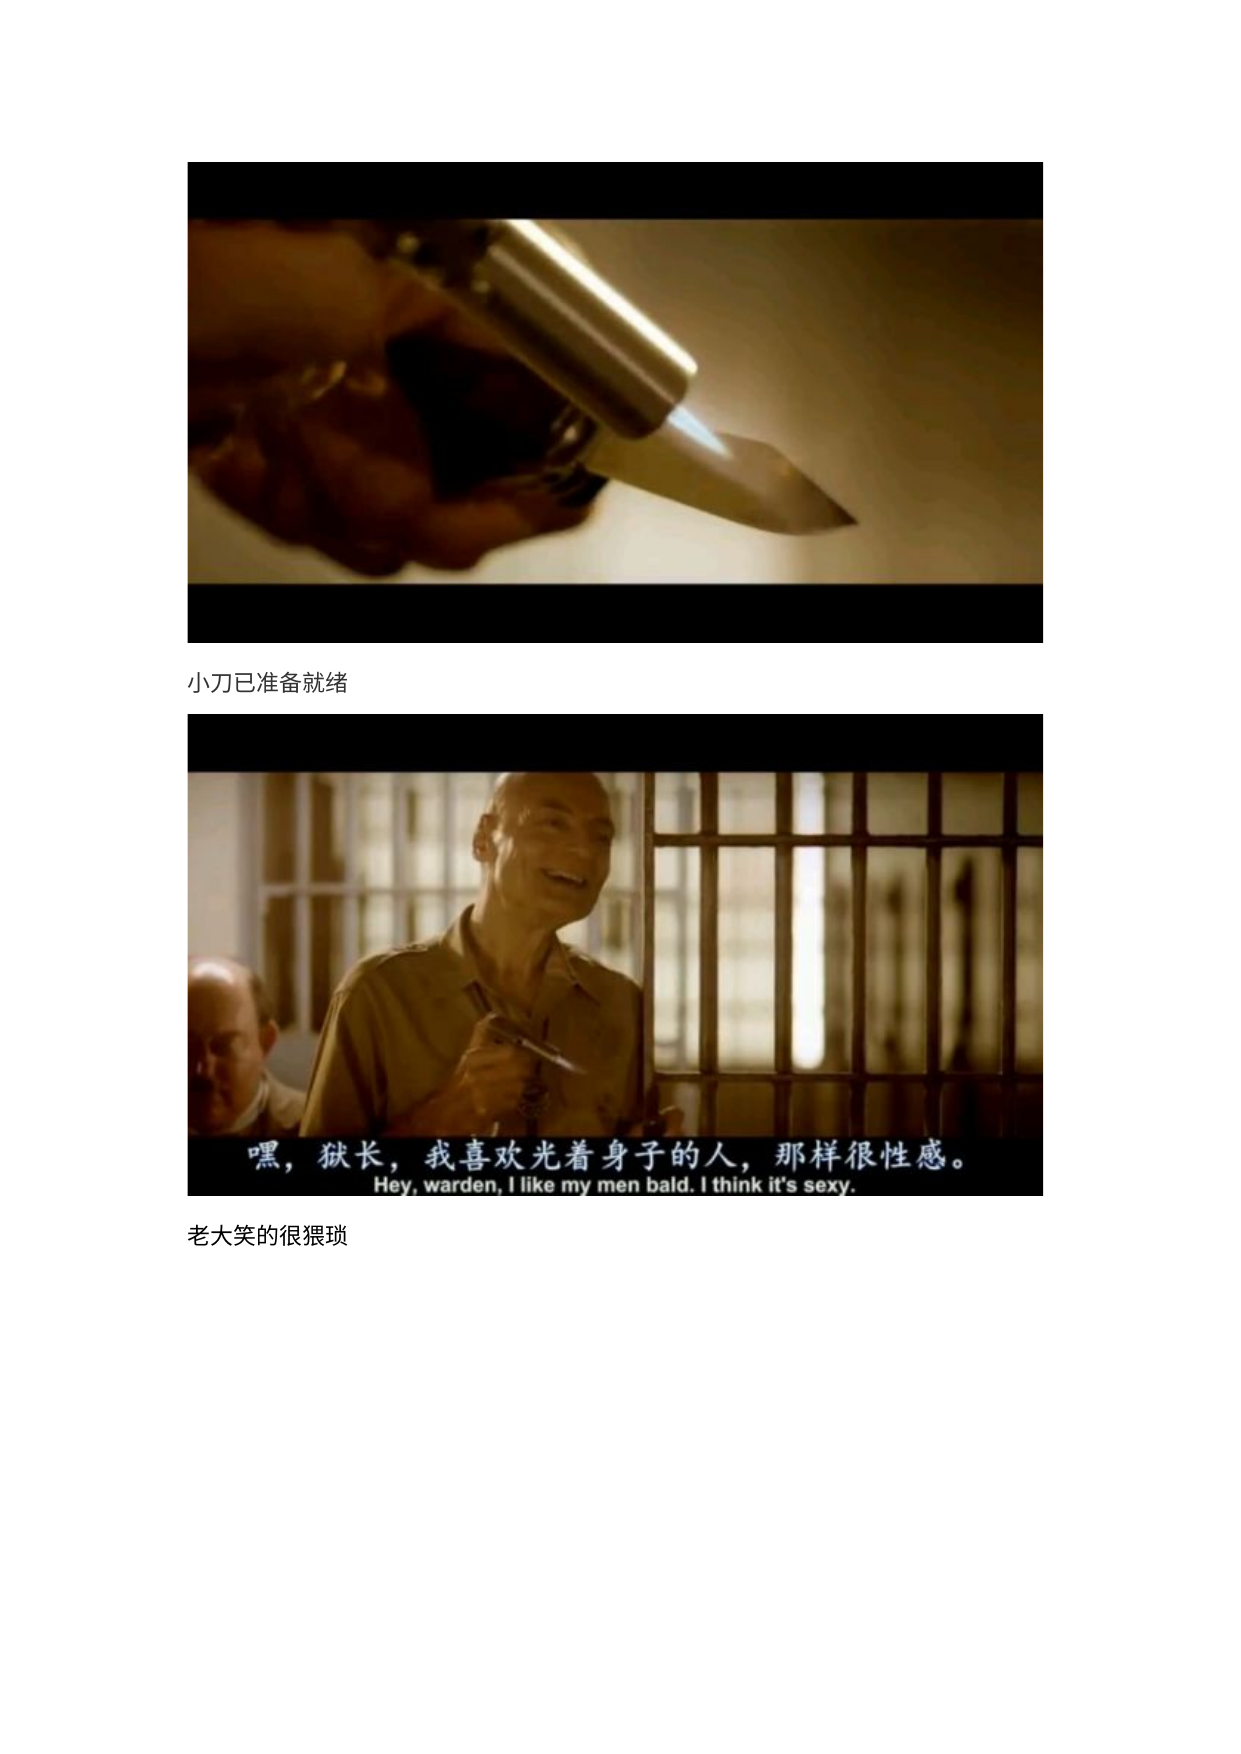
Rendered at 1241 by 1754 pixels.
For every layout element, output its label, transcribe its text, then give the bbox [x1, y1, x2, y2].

text 老大笑的很猥琐 [187, 1202, 1053, 1267]
text 小刀已准备就绪 [187, 649, 1053, 714]
picture [187, 162, 1044, 643]
picture [187, 714, 1044, 1196]
